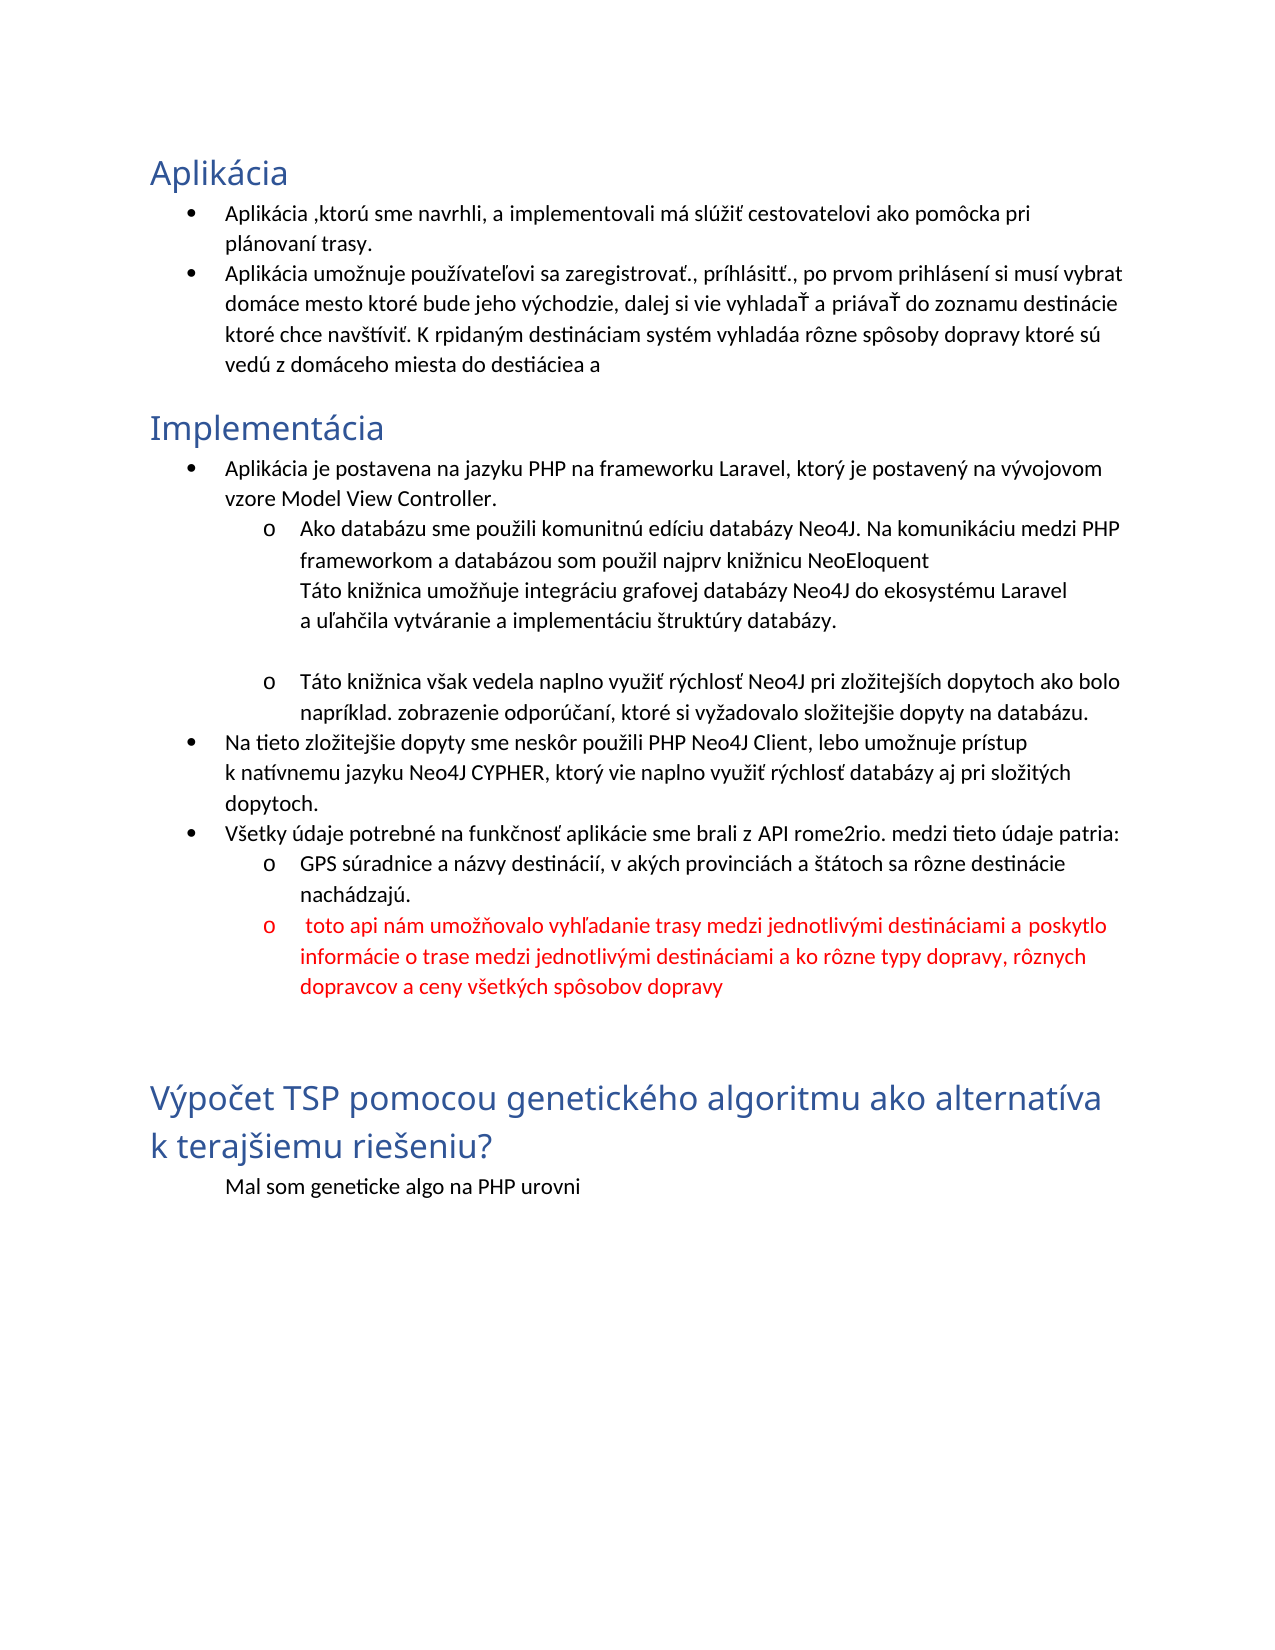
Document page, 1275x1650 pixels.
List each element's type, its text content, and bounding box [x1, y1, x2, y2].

subtitle Implementácia [150, 405, 1125, 451]
list Aplikácia je postavena na jazyku PHP na frameworku Laravel, ktorý je postavený na vývojovom vzore Model View Controller. [187, 454, 1125, 512]
subtitle Aplikácia [150, 150, 1125, 195]
subtitle Výpočet TSP pomocou genetického algoritmu ako alternatíva k terajšiemu riešeniu? [150, 1074, 1125, 1169]
list Táto knižnica umožňuje integráciu grafovej databázy Neo4J do ekosystému Laravel a uľahčila vytváranie a implementáciu štruktúry databázy. [300, 576, 1125, 634]
list toto api nám umožňovalo vyhľadanie trasy medzi jednotlivými destináciami a poskytlo informácie o trase medzi jednotlivými destináciami a ko rôzne typy dopravy, rôznych dopravcov a ceny všetkých spôsobov dopravy [262, 911, 1125, 1000]
list Všetky údaje potrebné na funkčnosť aplikácie sme brali z API rome2rio. medzi tieto údaje patria: [187, 819, 1125, 847]
list Táto knižnica však vedela naplno využiť rýchlosť Neo4J pri zložitejších dopytoch ako bolo napríklad. zobrazenie odporúčaní, ktoré si vyžadovalo složitejšie dopyty na databázu. [262, 667, 1125, 726]
list GPS súradnice a názvy destinácií, v akých provinciách a štátoch sa rôzne destinácie nachádzajú. [262, 849, 1125, 908]
list Aplikácia ,ktorú sme navrhli, a implementovali má slúžiť cestovatelovi ako pomôcka pri plánovaní trasy. [187, 199, 1125, 257]
text Mal som geneticke algo na PHP urovni [150, 1172, 1125, 1200]
list Ako databázu sme použili komunitnú edíciu databázy Neo4J. Na komunikáciu medzi PHP frameworkom a databázou som použil najprv knižnicu NeoEloquent [262, 514, 1125, 574]
list Aplikácia umožnuje používateľovi sa zaregistrovať., príhlásitť., po prvom prihlásení si musí vybrat domáce mesto ktoré bude jeho východzie, dalej si vie vyhladaŤ a priávaŤ do zoznamu destinácie ktoré chce navštíviť. K rpidaným destináciam systém vyhladáa rôzne spôsoby dopravy ktoré sú vedú z domáceho miesta do destiáciea a [187, 259, 1125, 378]
list Na tieto zložitejšie dopyty sme neskôr použili PHP Neo4J Client, lebo umožnuje prístup k natívnemu jazyku Neo4J CYPHER, ktorý vie naplno využiť rýchlosť databázy aj pri složitých dopytoch. [187, 728, 1125, 817]
